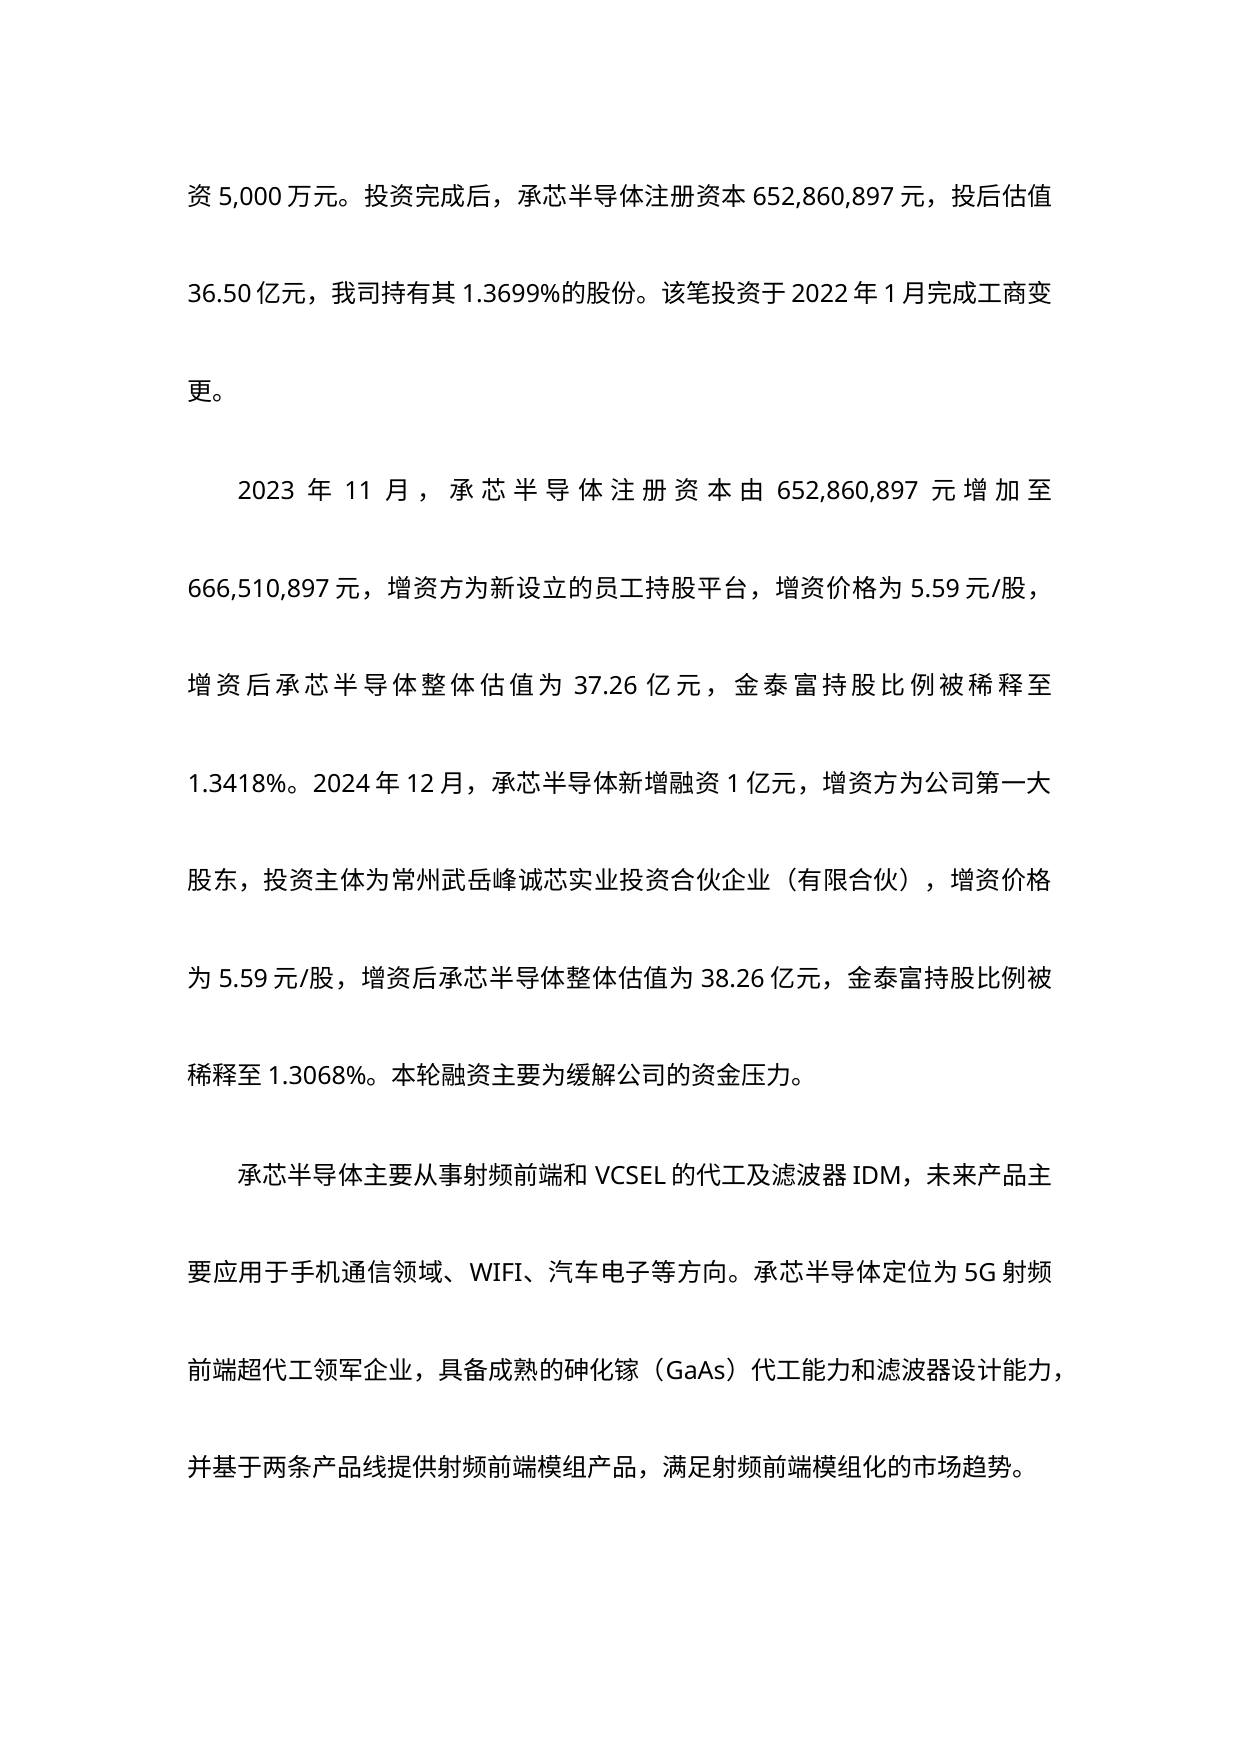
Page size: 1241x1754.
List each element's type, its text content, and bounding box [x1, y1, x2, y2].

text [187, 162, 1053, 422]
text 2023年11月，承芯半导体注册资本由652,860,897元增加至666,510,897元，增资方为新设立的员工持股平台，增资价格为5.59元/股，增资后承芯半导体整体估值为37.26亿元，金泰富持股比例被稀释至1.3418%。2024年12月，承芯半导体新增融资1亿元，增资方为公司第一大股东，投资主体为常州武岳峰诚芯实业投资合伙企业（有限合伙），增资价格为5.59元/股，增资后承芯半导体整体估值为38.26亿元，金泰富持股比例被稀释至1.3068%。本轮融资主要为缓解公司的资金压力。 [187, 456, 1053, 1106]
text 承芯半导体主要从事射频前端和VCSEL的代工及滤波器IDM，未来产品主要应用于手机通信领域、WIFI、汽车电子等方向。承芯半导体定位为5G射频前端超代工领军企业，具备成熟的砷化镓（GaAs）代工能力和滤波器设计能力，并基于两条产品线提供射频前端模组产品，满足射频前端模组化的市场趋势。 [187, 1141, 1053, 1498]
